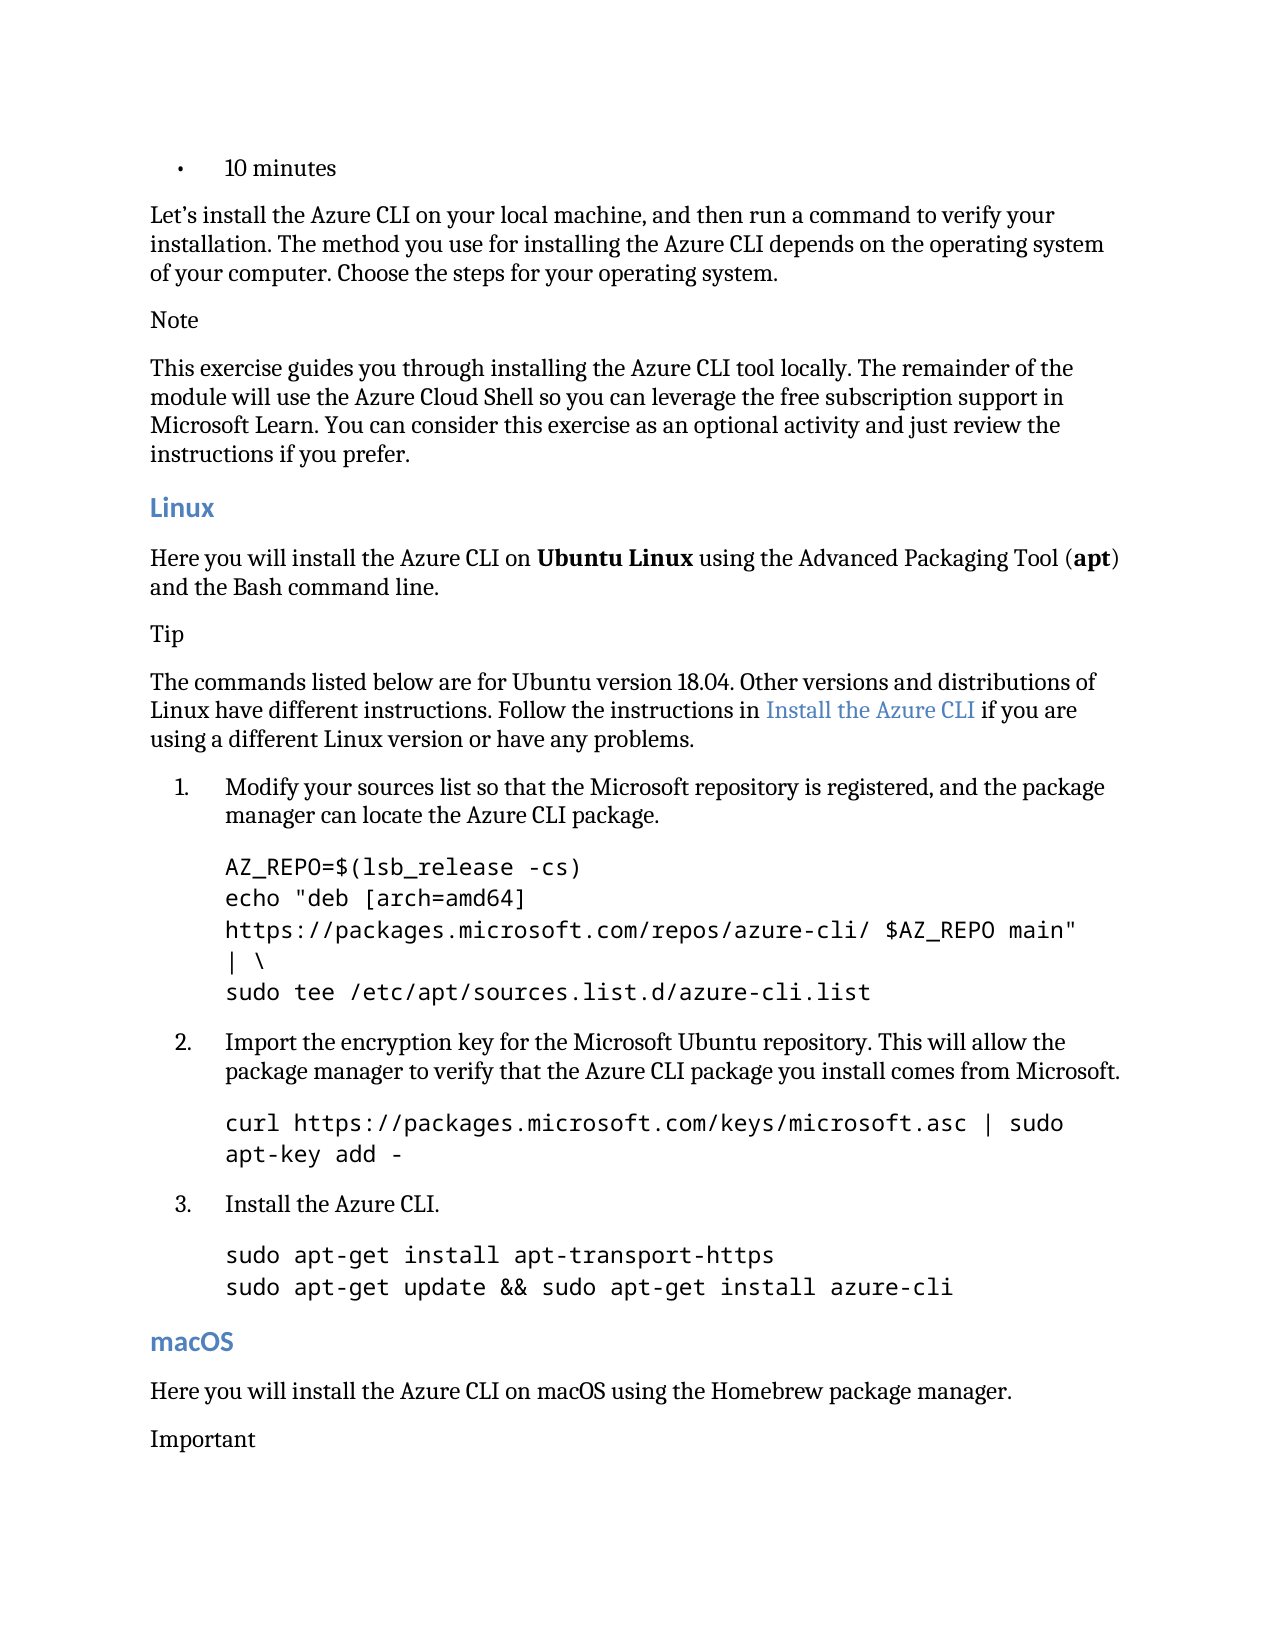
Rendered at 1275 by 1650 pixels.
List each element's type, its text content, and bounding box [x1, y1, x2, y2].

text Let’s install the Azure CLI on your local machine, and then run a command to verify your installation. The method you use for installing the Azure CLI depends on the operating system of your computer. Choose the steps for your operating system. [150, 201, 1125, 287]
text Note [150, 306, 1125, 335]
text The commands listed below are for Ubuntu version 18.04. Other versions and distributions of Linux have different instructions. Follow the instructions in Install the Azure CLI if you are using a different Linux version or have any problems. [150, 668, 1125, 754]
list 10 minutes [175, 154, 1125, 182]
text Here you will install the Azure CLI on macOS using the Homebrew package manager. [150, 1377, 1125, 1406]
text Here you will install the Azure CLI on Ubuntu Linux using the Advanced Packaging Tool (apt) and the Bash command line. [150, 544, 1125, 601]
list Import the encryption key for the Microsoft Ubuntu repository. This will allow the package manager to verify that the Azure CLI package you install comes from Microsoft. [175, 1028, 1125, 1086]
list AZ_REPO=$(lsb_release -cs) echo "deb [arch=amd64] https://packages.microsoft.com/repos/azure-cli/ $AZ_REPO main" | \ sudo tee /etc/apt/sources.list.d/azure-cli.list [175, 851, 1125, 1007]
list sudo apt-get install apt-transport-https sudo apt-get update && sudo apt-get install azure-cli [175, 1239, 1125, 1302]
list Install the Azure CLI. [175, 1190, 1125, 1218]
text Tip [150, 620, 1125, 649]
text Important [150, 1424, 1125, 1453]
subtitle macOS [150, 1323, 1125, 1358]
subtitle Linux [150, 489, 1125, 525]
list Modify your sources list so that the Microsoft repository is registered, and the package manager can locate the Azure CLI package. [175, 773, 1125, 830]
text This exercise guides you through installing the Azure CLI tool locally. The remainder of the module will use the Azure Cloud Shell so you can leverage the free subscription support in Microsoft Learn. You can consider this exercise as an optional activity and just review the instructions if you prefer. [150, 354, 1125, 469]
list curl https://packages.microsoft.com/keys/microsoft.asc | sudo apt-key add - [175, 1106, 1125, 1169]
